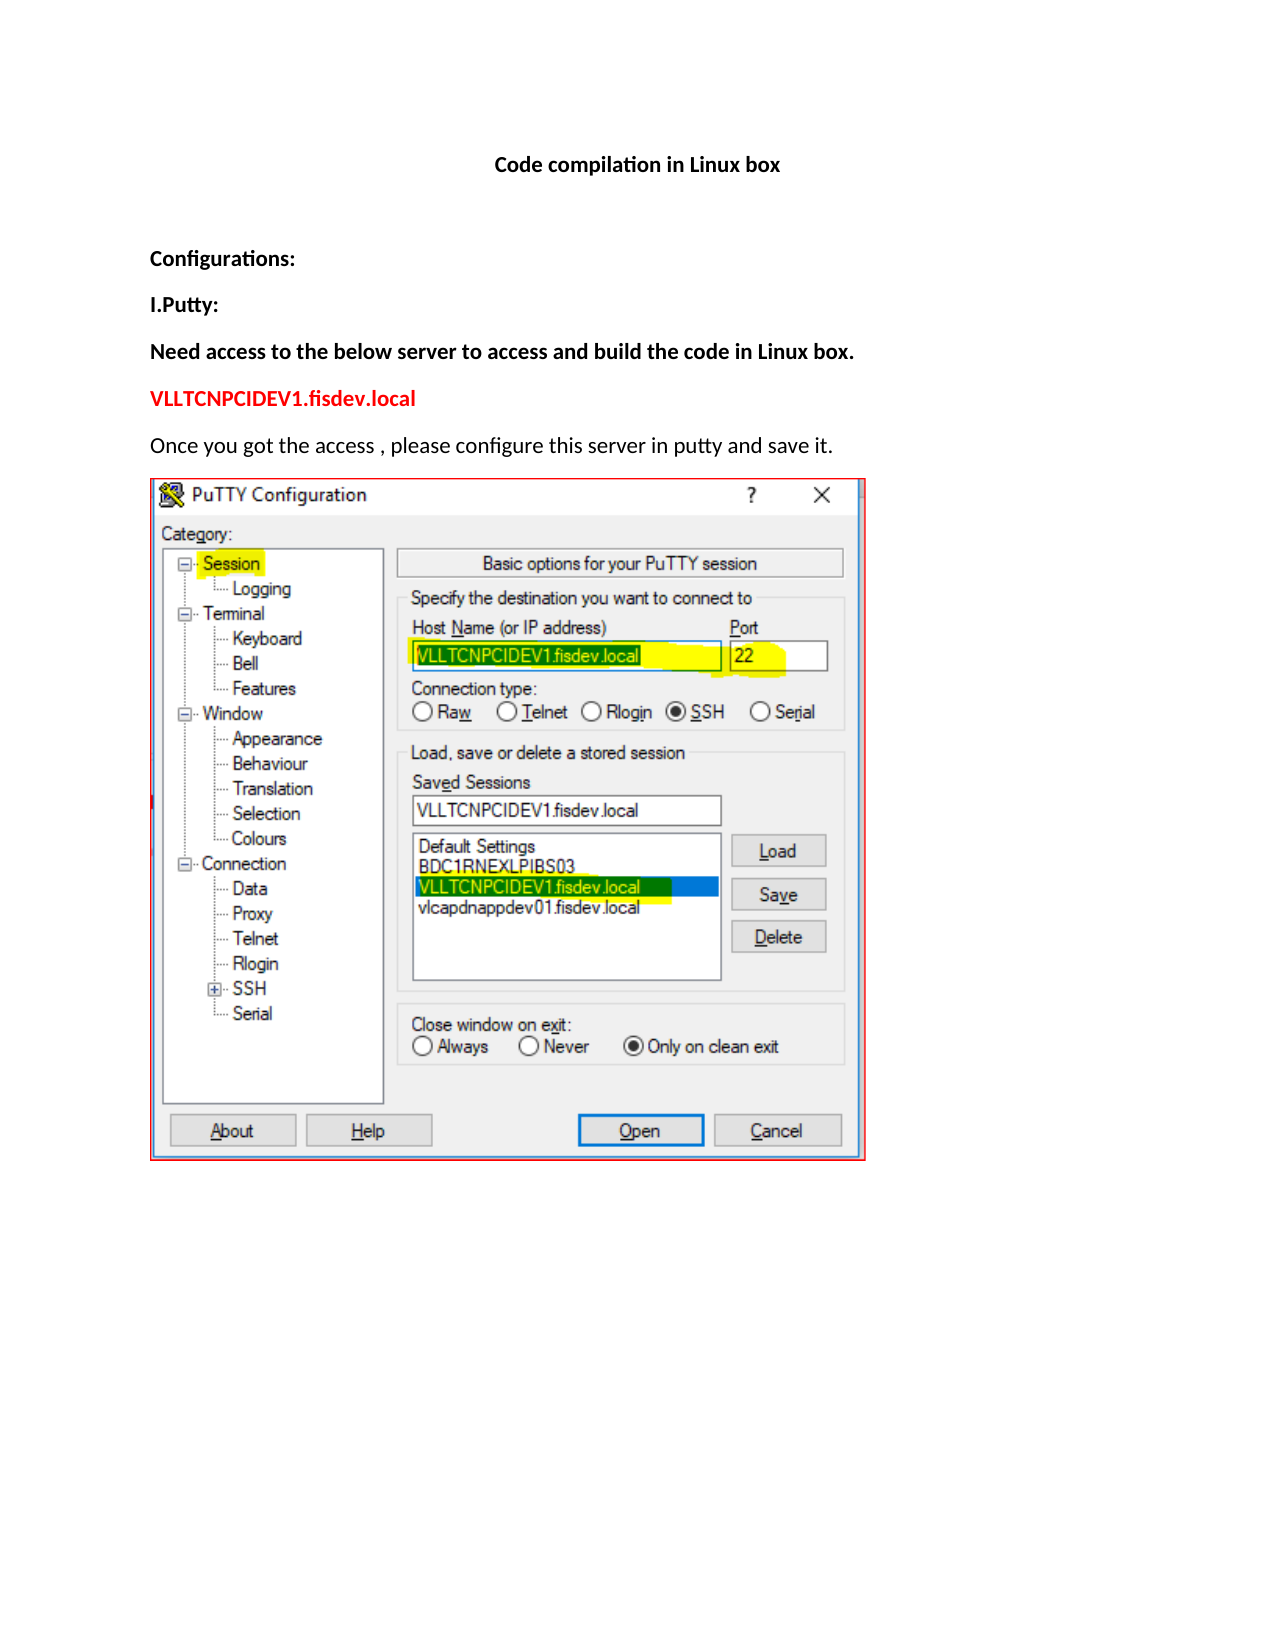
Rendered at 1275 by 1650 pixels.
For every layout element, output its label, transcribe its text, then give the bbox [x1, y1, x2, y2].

picture [150, 478, 866, 1161]
text Configurations: [150, 244, 1125, 272]
text Code compilation in Linux box [150, 150, 1125, 178]
text I.Putty: [150, 291, 1125, 319]
text Once you got the access , please configure this server in putty and save it. [150, 431, 1125, 459]
text Need access to the below server to access and build the code in Linux box. [150, 337, 1125, 366]
text VLLTCNPCIDEV1.fisdev.local [150, 384, 1125, 412]
